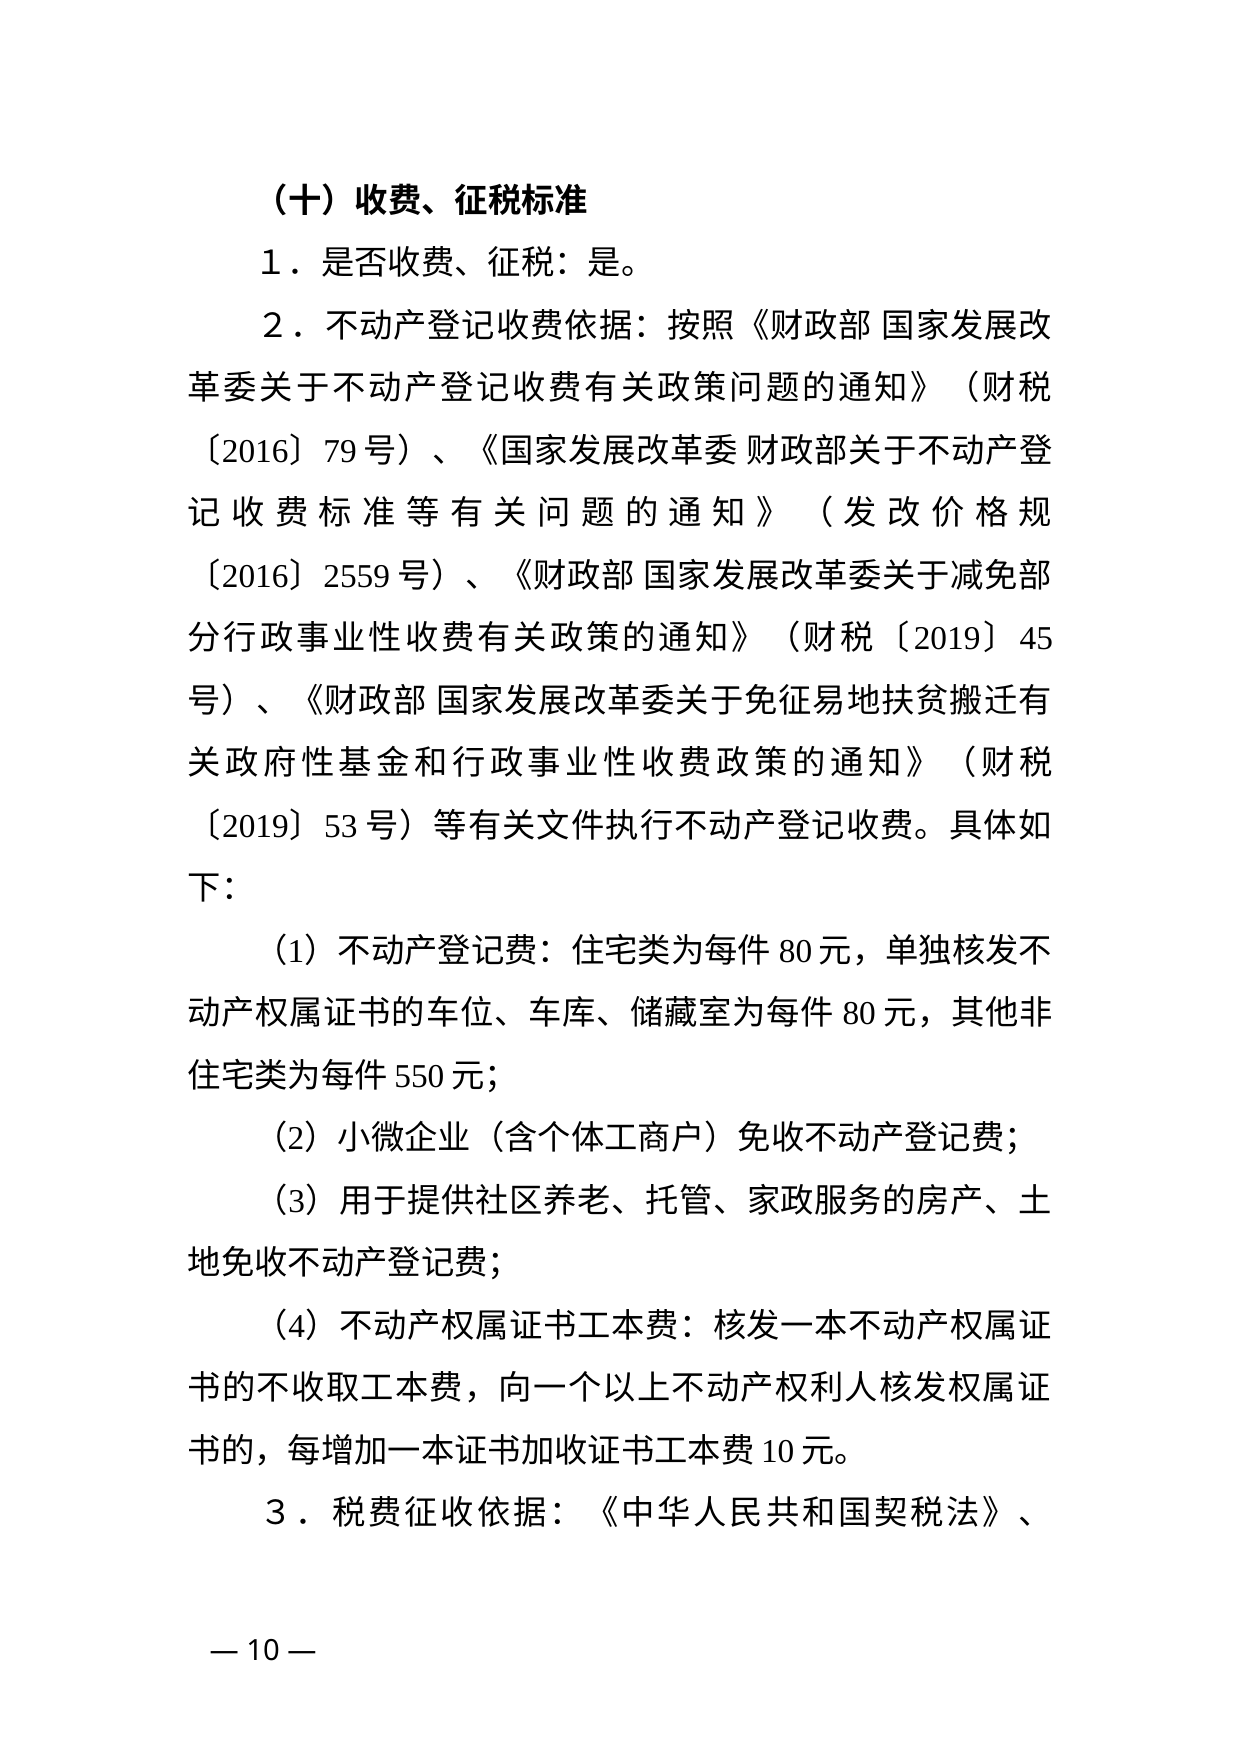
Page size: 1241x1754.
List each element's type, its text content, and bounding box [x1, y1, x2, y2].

list １．是否收费、征税：是。 [187, 224, 1053, 287]
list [187, 1474, 1053, 1537]
text （1）不动产登记费：住宅类为每件80元，单独核发不动产权属证书的车位、车库、储藏室为每件80元，其他非住宅类为每件550元； [187, 912, 1053, 1099]
text （4）不动产权属证书工本费：核发一本不动产权属证书的不收取工本费，向一个以上不动产权利人核发权属证书的，每增加一本证书加收证书工本费10元。 [187, 1287, 1053, 1474]
list ２．不动产登记收费依据：按照《财政部 国家发展改革委关于不动产登记收费有关政策问题的通知》（财税〔2016〕79号）、《国家发展改革委 财政部关于不动产登记收费标准等有关问题的通知》（发改价格规〔2016〕2559号）、《财政部 国家发展改革委关于减免部分行政事业性收费有关政策的通知》（财税〔2019〕45号）、《财政部 国家发展改革委关于免征易地扶贫搬迁有关政府性基金和行政事业性收费政策的通知》（财税〔2019〕53号）等有关文件执行不动产登记收费。具体如下： [187, 287, 1053, 912]
text （十）收费、征税标准 [187, 162, 1053, 224]
text （3）用于提供社区养老、托管、家政服务的房产、土地免收不动产登记费； [187, 1162, 1053, 1287]
text （2）小微企业（含个体工商户）免收不动产登记费； [187, 1099, 1053, 1162]
